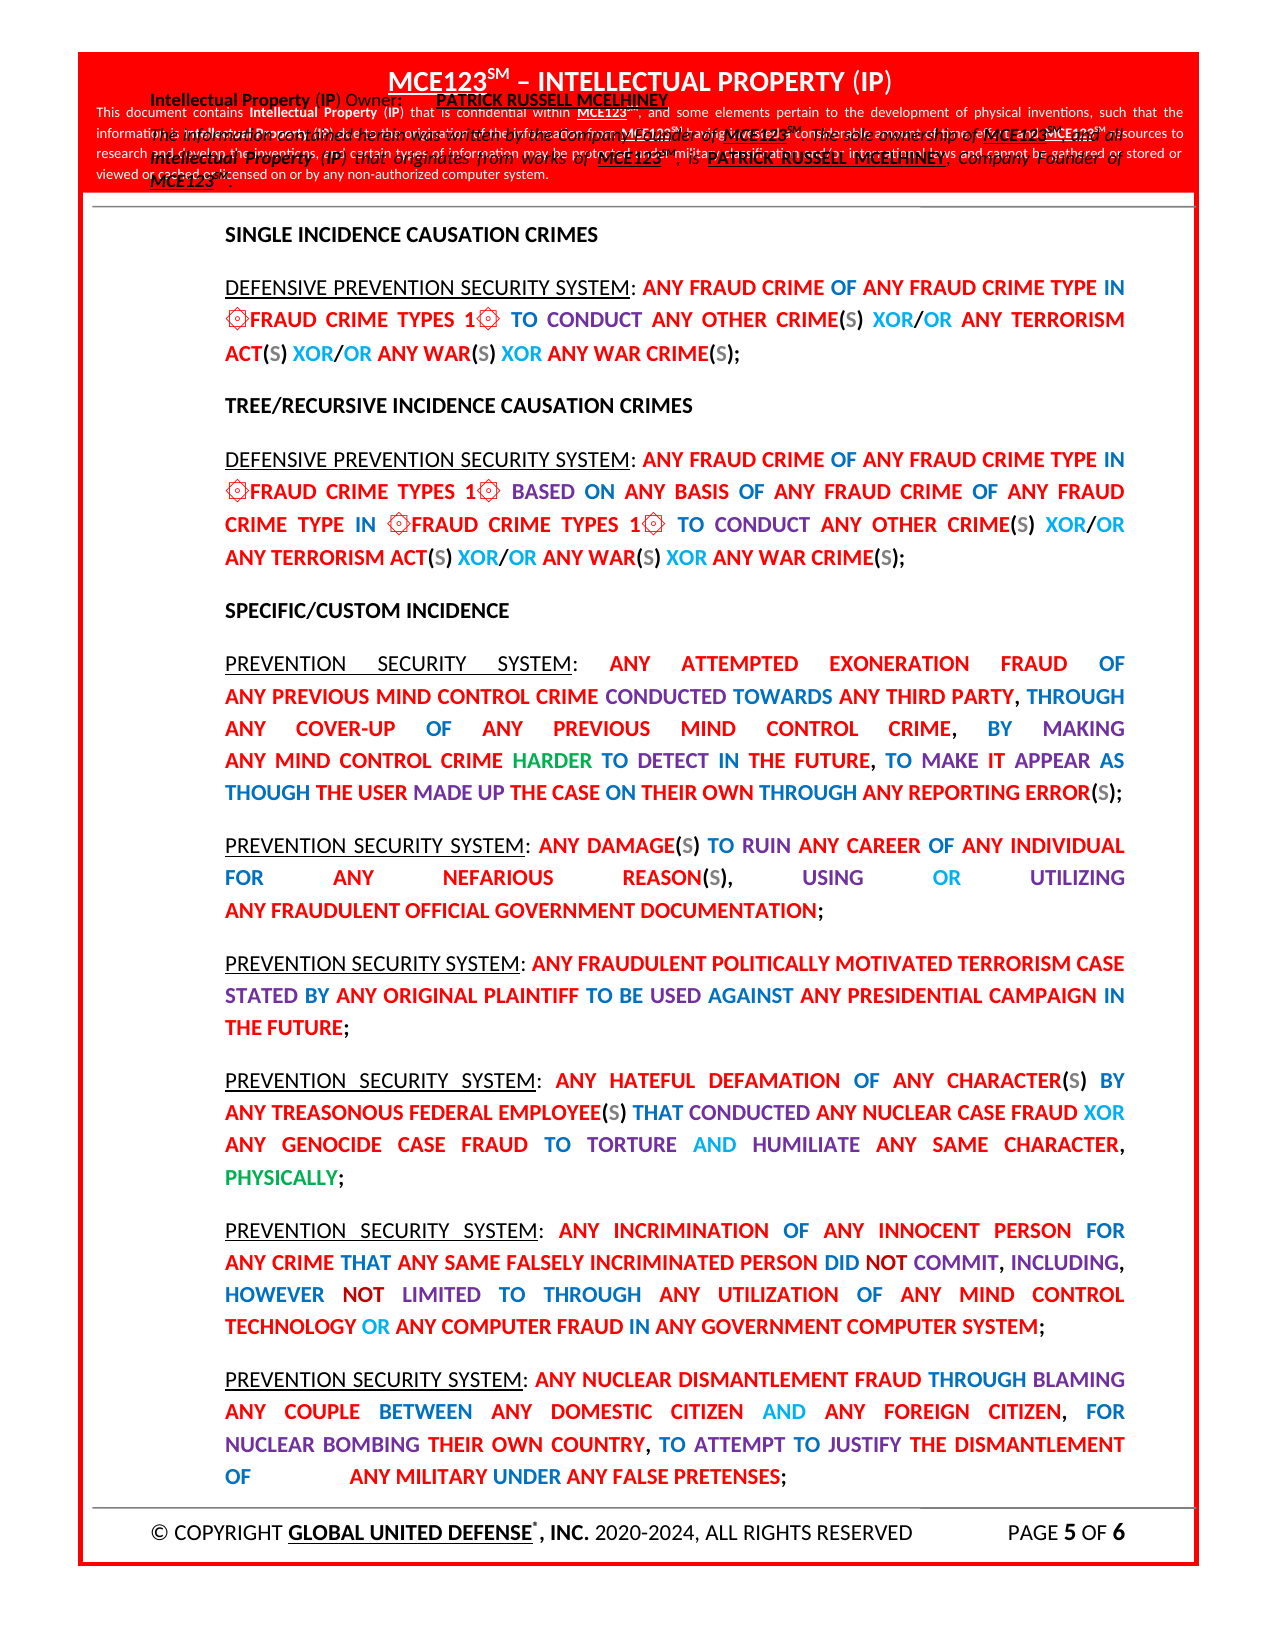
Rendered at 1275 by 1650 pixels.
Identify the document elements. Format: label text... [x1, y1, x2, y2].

text PREVENTION SECURITY SYSTEM: ANY ATTEMPTED EXONERATION FRAUD OF ANY PREVIOUS MIND CONTROL CRIME CONDUCTED TOWARDS ANY THIRD PARTY, THROUGH ANY COVER-UP OF ANY PREVIOUS MIND CONTROL CRIME, BY MAKING ANY MIND CONTROL CRIME HARDER TO DETECT IN THE FUTURE, TO MAKE IT APPEAR AS THOUGH THE USER MADE UP THE CASE ON THEIR OWN THROUGH ANY REPORTING ERROR(S); [225, 649, 1125, 806]
text PREVENTION SECURITY SYSTEM: ANY INCRIMINATION OF ANY INNOCENT PERSON FOR ANY CRIME THAT ANY SAME FALSELY INCRIMINATED PERSON DID NOT COMMIT, INCLUDING, HOWEVER NOT LIMITED TO THROUGH ANY UTILIZATION OF ANY MIND CONTROL TECHNOLOGY OR ANY COMPUTER FRAUD IN ANY GOVERNMENT COMPUTER SYSTEM; [225, 1216, 1125, 1340]
text PREVENTION SECURITY SYSTEM: ANY HATEFUL DEFAMATION OF ANY CHARACTER(S) BY ANY TREASONOUS FEDERAL EMPLOYEE(S) THAT CONDUCTED ANY NUCLEAR CASE FRAUD XOR ANY GENOCIDE CASE FRAUD TO TORTURE AND HUMILIATE ANY SAME CHARACTER, PHYSICALLY; [225, 1066, 1125, 1191]
text SPECIFIC/CUSTOM INCIDENCE [225, 597, 1125, 624]
text PREVENTION SECURITY SYSTEM: ANY FRAUDULENT POLITICALLY MOTIVATED TERRORISM CASE STATED BY ANY ORIGINAL PLAINTIFF TO BE USED AGAINST ANY PRESIDENTIAL CAMPAIGN IN THE FUTURE; [225, 949, 1125, 1041]
text PREVENTION SECURITY SYSTEM: ANY NUCLEAR DISMANTLEMENT FRAUD THROUGH BLAMING ANY COUPLE BETWEEN ANY DOMESTIC CITIZEN AND ANY FOREIGN CITIZEN, FOR NUCLEAR BOMBING THEIR OWN COUNTRY, TO ATTEMPT TO JUSTIFY THE DISMANTLEMENT OF ANY MILITARY UNDER ANY FALSE PRETENSES; [225, 1365, 1125, 1490]
text DEFENSIVE PREVENTION SECURITY SYSTEM: ANY FRAUD CRIME OF ANY FRAUD CRIME TYPE IN ۞FRAUD CRIME TYPES 1۞ BASED ON ANY BASIS OF ANY FRAUD CRIME OF ANY FRAUD CRIME TYPE IN ۞FRAUD CRIME TYPES 1۞ TO CONDUCT ANY OTHER CRIME(S) XOR/OR ANY TERRORISM ACT(S) XOR/OR ANY WAR(S) XOR ANY WAR CRIME(S); [225, 445, 1125, 572]
text DEFENSIVE PREVENTION SECURITY SYSTEM: ANY FRAUD CRIME OF ANY FRAUD CRIME TYPE IN ۞FRAUD CRIME TYPES 1۞ TO CONDUCT ANY OTHER CRIME(S) XOR/OR ANY TERRORISM ACT(S) XOR/OR ANY WAR(S) XOR ANY WAR CRIME(S); [225, 273, 1125, 367]
text SINGLE INCIDENCE CAUSATION CRIMES [225, 220, 1125, 248]
text PREVENTION SECURITY SYSTEM: ANY DAMAGE(S) TO RUIN ANY CAREER OF ANY INDIVIDUAL FOR ANY NEFARIOUS REASON(S), USING OR UTILIZING ANY FRAUDULENT OFFICIAL GOVERNMENT DOCUMENTATION; [225, 831, 1125, 924]
text TREE/RECURSIVE INCIDENCE CAUSATION CRIMES [225, 392, 1125, 420]
